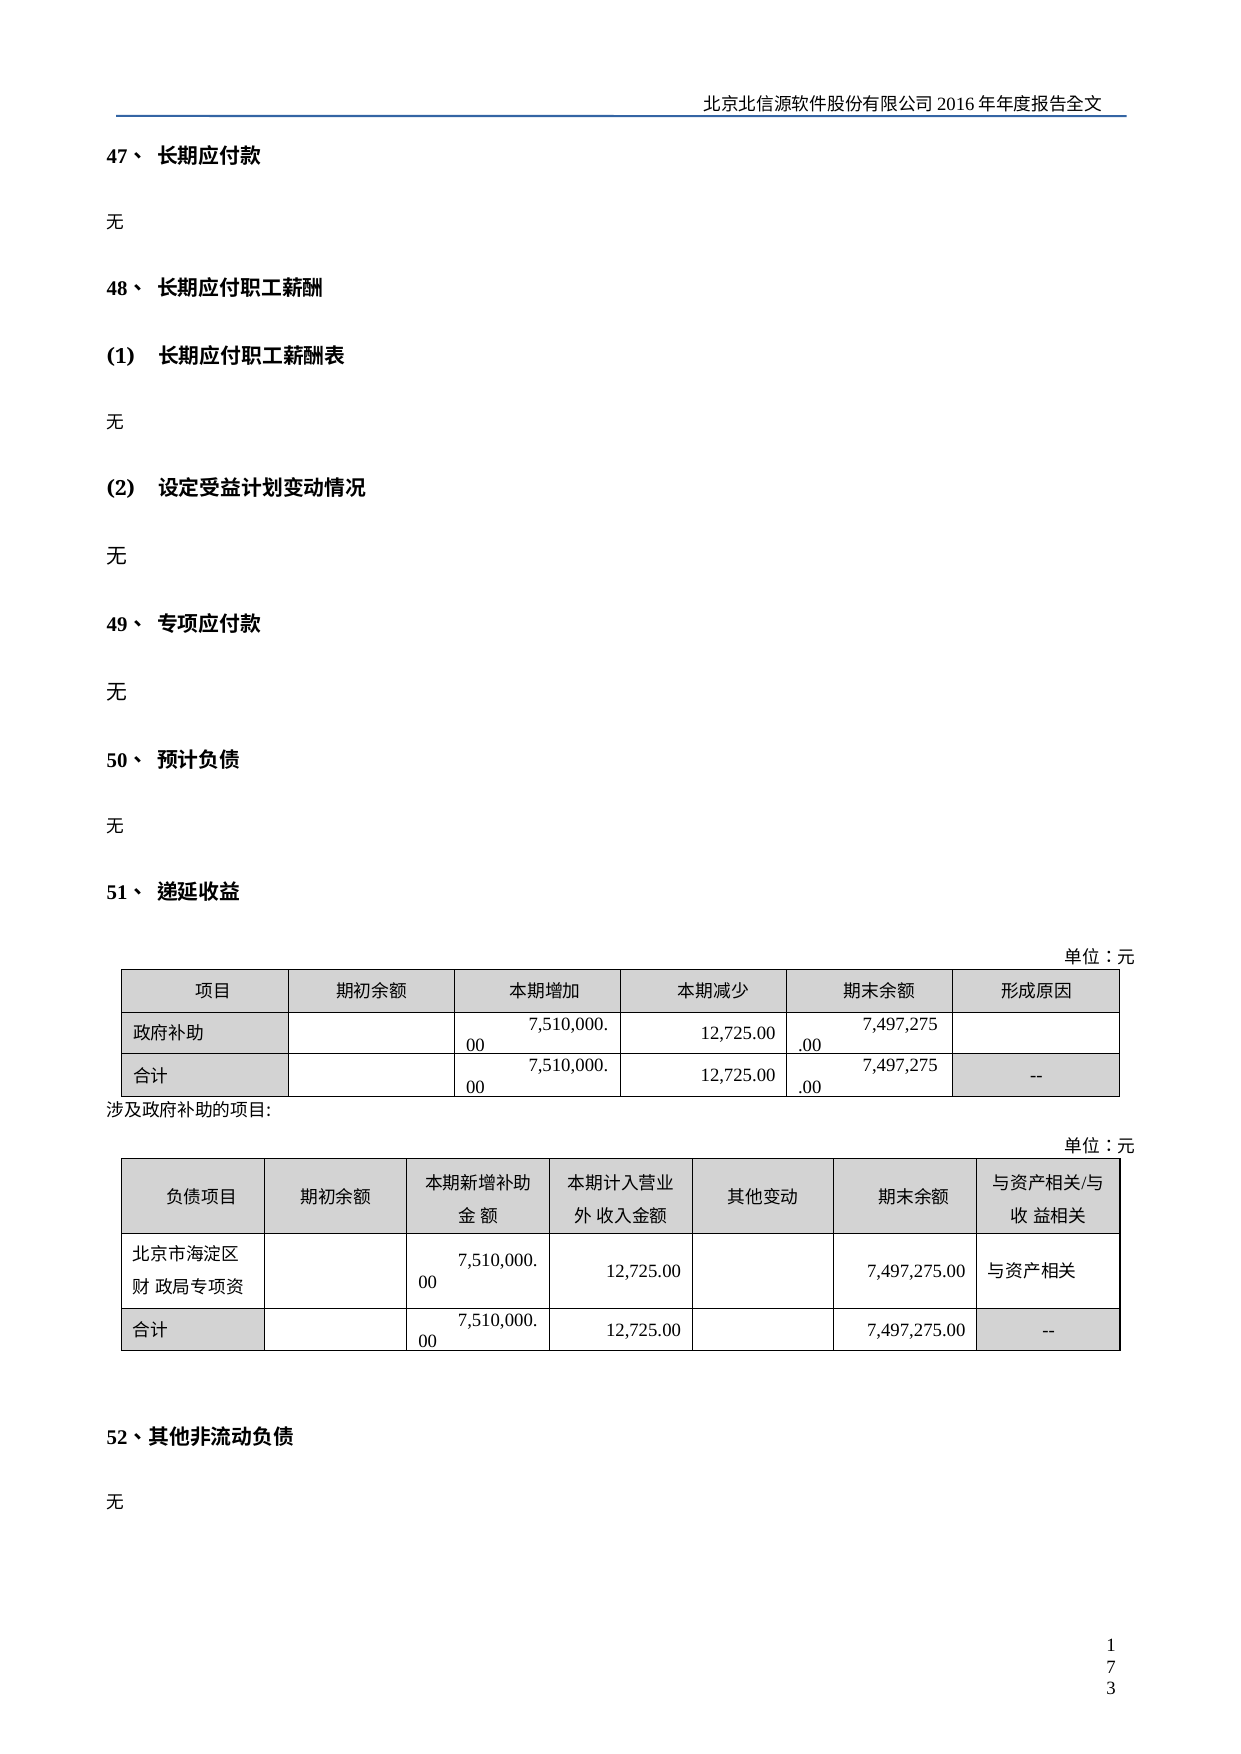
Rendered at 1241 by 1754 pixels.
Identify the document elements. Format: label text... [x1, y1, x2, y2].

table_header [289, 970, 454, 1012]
text 单位：元 [106, 1134, 1135, 1158]
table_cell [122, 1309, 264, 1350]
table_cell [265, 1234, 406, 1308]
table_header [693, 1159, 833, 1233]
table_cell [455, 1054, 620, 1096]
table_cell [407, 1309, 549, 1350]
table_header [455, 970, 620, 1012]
list 设定受益计划变动情况 [106, 473, 1135, 502]
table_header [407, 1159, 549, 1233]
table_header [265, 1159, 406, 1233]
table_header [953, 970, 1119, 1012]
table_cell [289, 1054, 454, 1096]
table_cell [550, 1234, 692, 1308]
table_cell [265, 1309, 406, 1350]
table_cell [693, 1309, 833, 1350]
text 无 [106, 813, 1135, 837]
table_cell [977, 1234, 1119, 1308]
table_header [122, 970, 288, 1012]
text 51、 递延收益 [106, 877, 1135, 905]
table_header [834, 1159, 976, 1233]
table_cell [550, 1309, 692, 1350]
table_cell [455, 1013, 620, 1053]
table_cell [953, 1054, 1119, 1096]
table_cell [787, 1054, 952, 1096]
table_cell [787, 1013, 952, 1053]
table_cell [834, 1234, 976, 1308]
text 50、 预计负债 [106, 745, 1135, 774]
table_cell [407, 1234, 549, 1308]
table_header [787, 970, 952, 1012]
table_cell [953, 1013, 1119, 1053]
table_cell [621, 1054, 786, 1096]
text 无 [106, 677, 1135, 706]
text 涉及政府补助的项目: [106, 1097, 1135, 1121]
text 47、 长期应付款 [106, 142, 1135, 170]
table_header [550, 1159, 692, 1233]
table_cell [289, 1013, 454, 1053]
list 长期应付职工薪酬表 [106, 341, 1135, 370]
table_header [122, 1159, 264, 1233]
text 无 [106, 409, 1135, 433]
text 单位：元 [106, 945, 1135, 969]
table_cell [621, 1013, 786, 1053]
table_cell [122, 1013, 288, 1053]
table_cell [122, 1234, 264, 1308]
text 无 [106, 209, 1135, 234]
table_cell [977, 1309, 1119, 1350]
text 49、 专项应付款 [106, 609, 1135, 638]
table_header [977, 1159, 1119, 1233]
text 48、 长期应付职工薪酬 [106, 273, 1135, 302]
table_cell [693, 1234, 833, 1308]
text 52、其他非流动负债 [106, 1422, 1135, 1450]
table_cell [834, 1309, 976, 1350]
text 无 [106, 1490, 1135, 1514]
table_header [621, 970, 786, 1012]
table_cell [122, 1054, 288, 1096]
text 无 [106, 541, 1135, 569]
